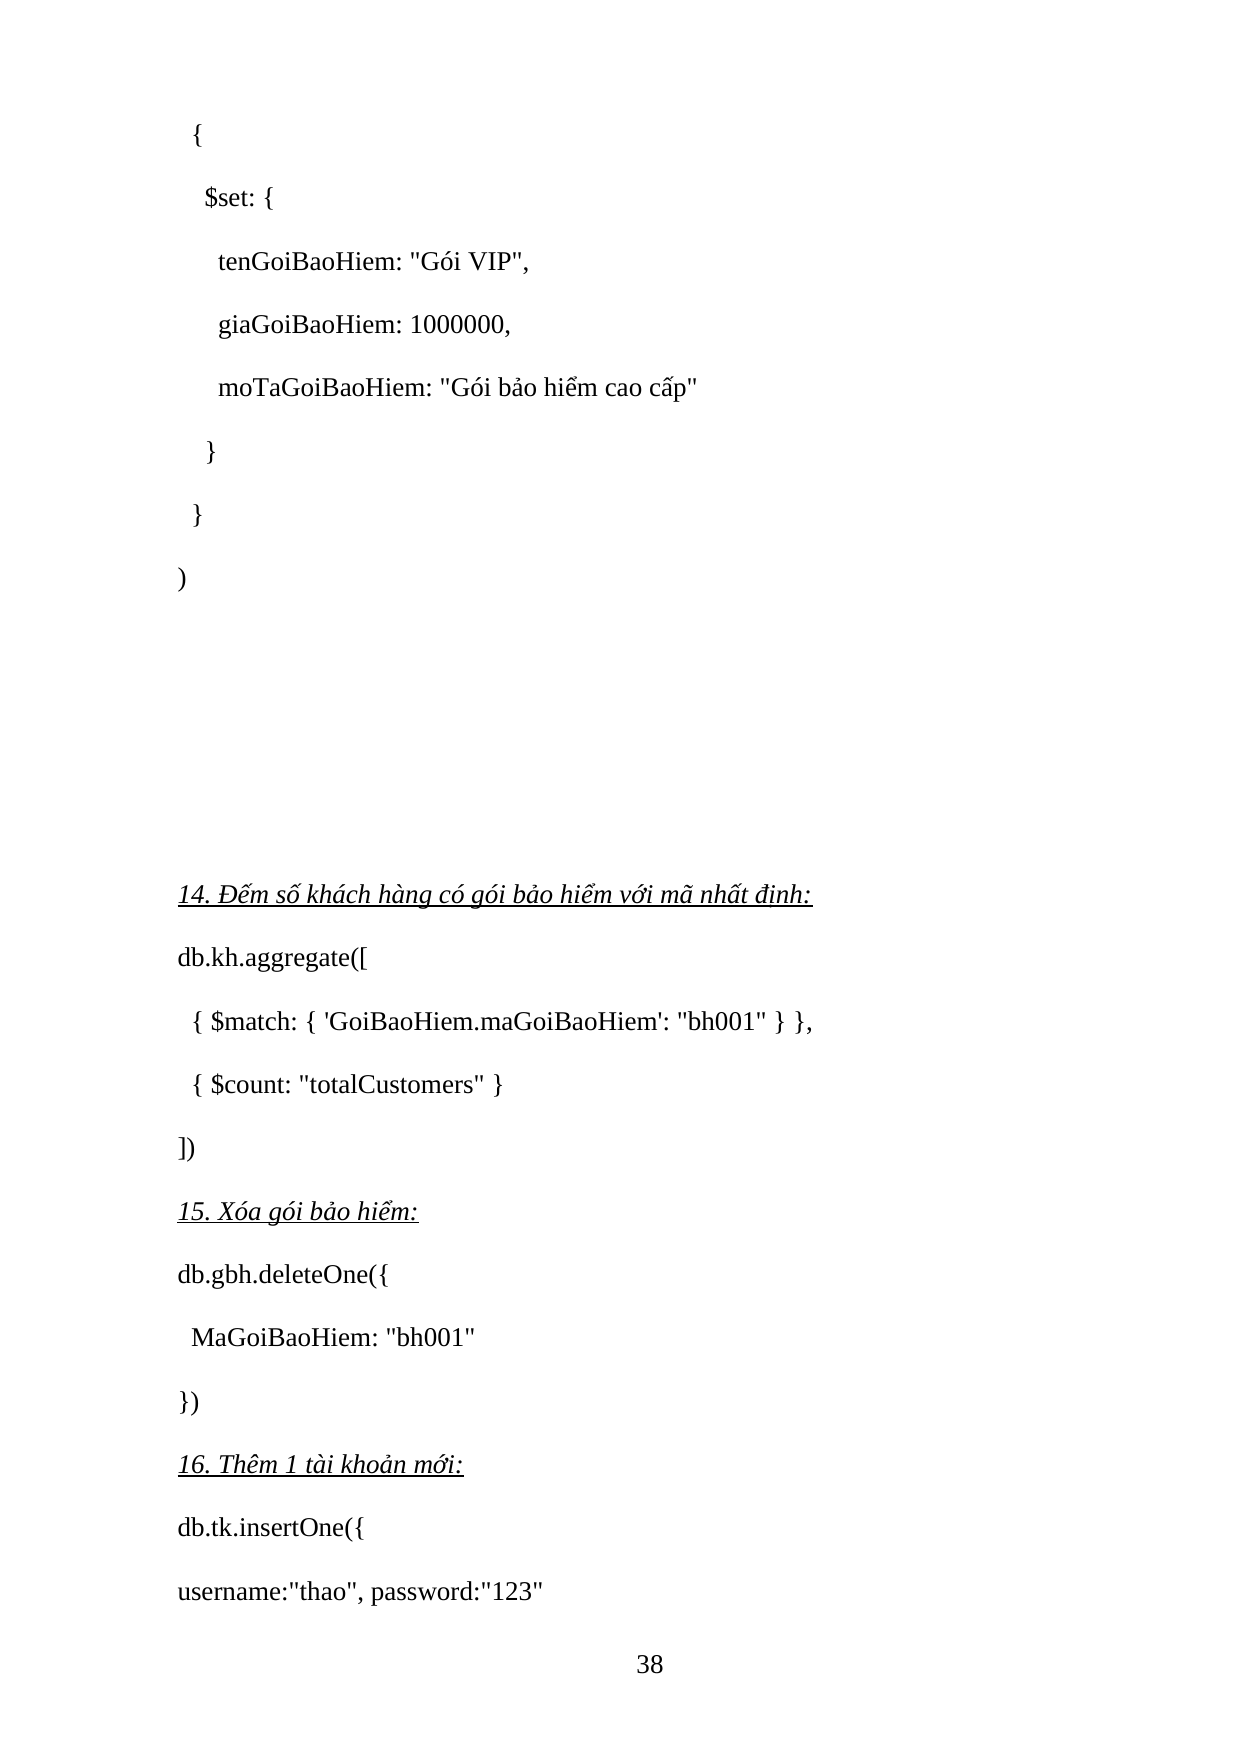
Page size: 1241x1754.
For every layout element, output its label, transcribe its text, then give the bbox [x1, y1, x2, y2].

text ) [177, 561, 1122, 593]
text moTaGoiBaoHiem: "Gói bảo hiểm cao cấp" [177, 371, 1122, 403]
text 15. Xóa gói bảo hiểm: [177, 1195, 1122, 1226]
text tenGoiBaoHiem: "Gói VIP", [177, 245, 1122, 276]
text db.gbh.deleteOne({ [177, 1258, 1122, 1289]
text MaGoiBaoHiem: "bh001" [177, 1321, 1122, 1353]
text } [177, 435, 1122, 466]
text 16. Thêm 1 tài khoản mới: [177, 1448, 1122, 1479]
text username:"thao", password:"123" [177, 1575, 1122, 1606]
text { $match: { 'GoiBaoHiem.maGoiBaoHiem': "bh001" } }, [177, 1005, 1122, 1036]
text }) [177, 1385, 1122, 1416]
text } [177, 498, 1122, 529]
text giaGoiBaoHiem: 1000000, [177, 308, 1122, 339]
text $set: { [177, 181, 1122, 213]
text 14. Đếm số khách hàng có gói bảo hiểm với mã nhất định: [177, 878, 1122, 909]
text db.kh.aggregate([ [177, 941, 1122, 973]
text { [177, 118, 1122, 149]
text db.tk.insertOne({ [177, 1511, 1122, 1543]
text ]) [177, 1131, 1122, 1163]
text { $count: "totalCustomers" } [177, 1068, 1122, 1099]
